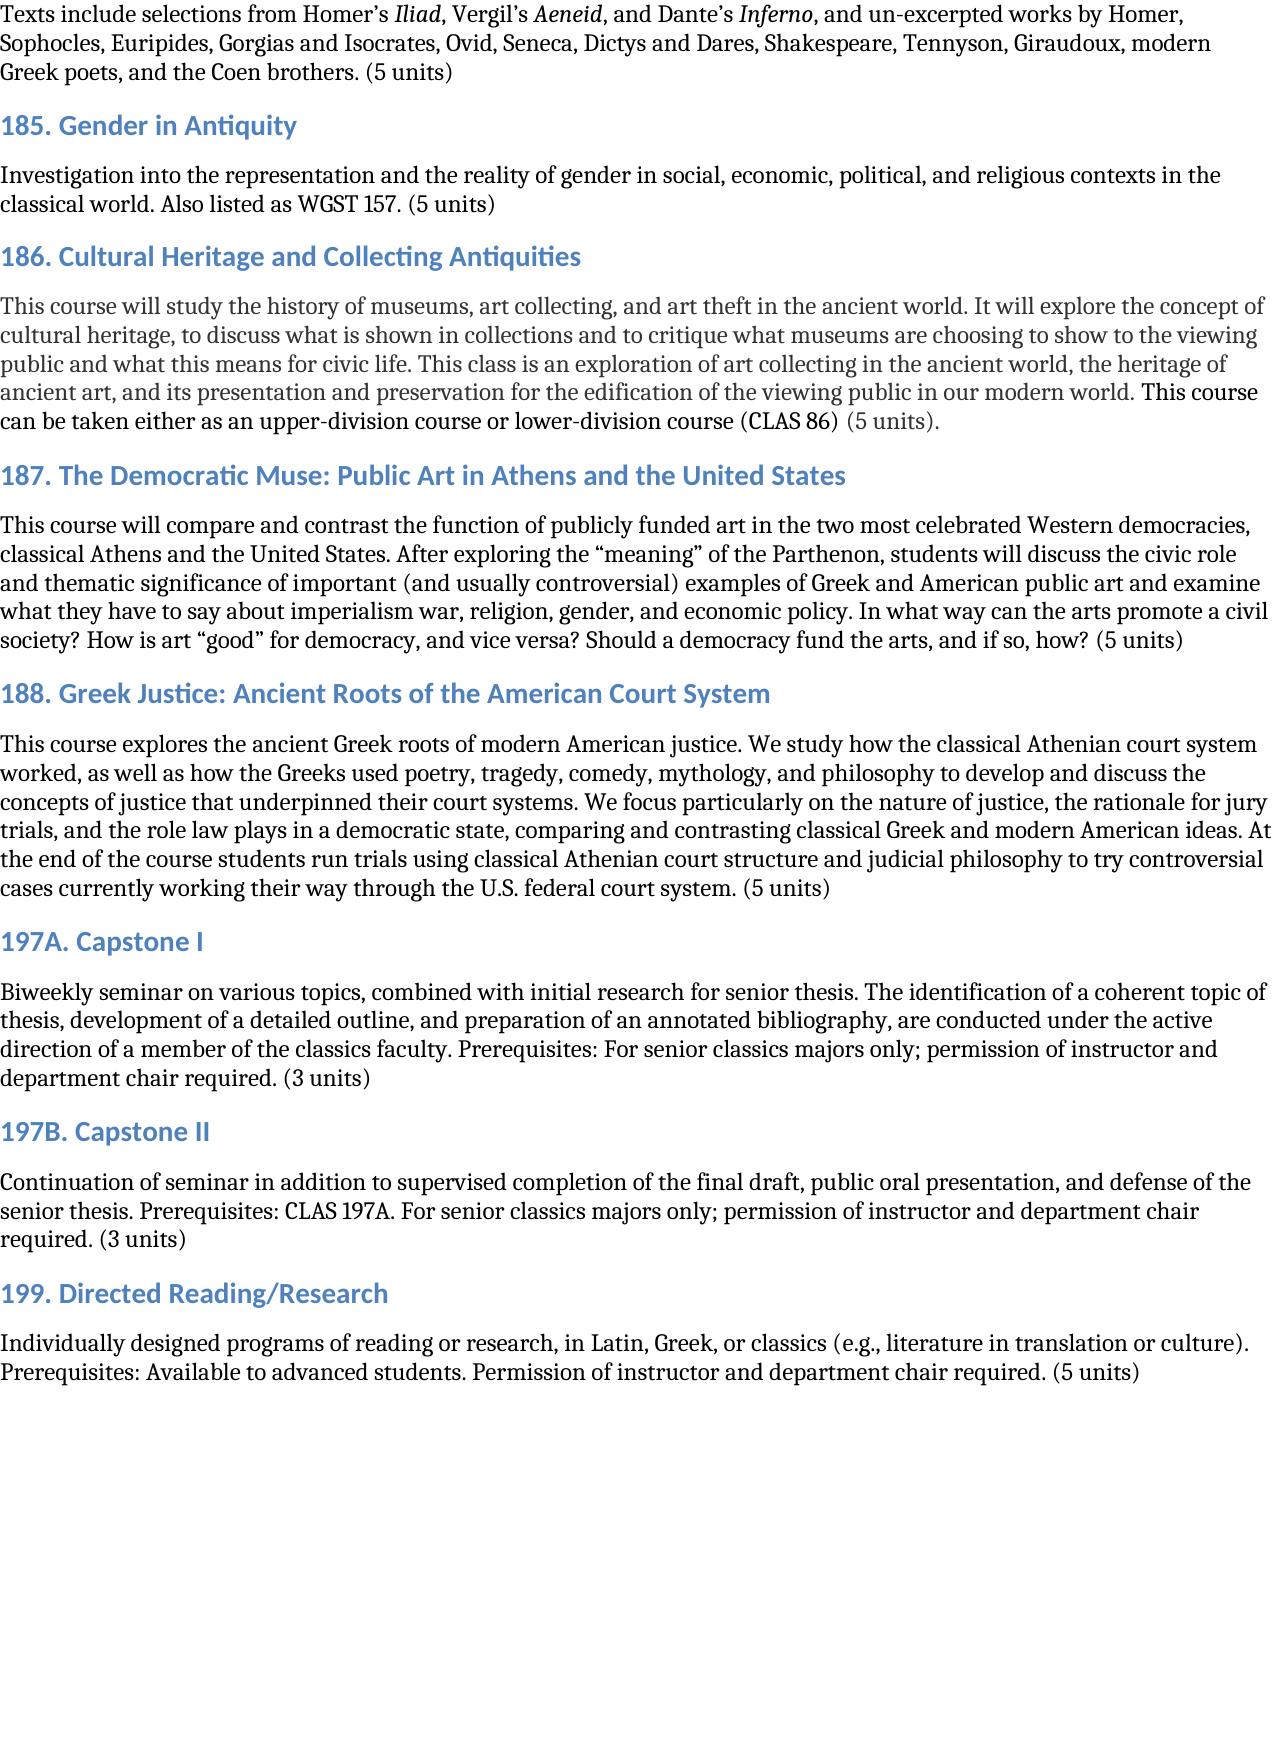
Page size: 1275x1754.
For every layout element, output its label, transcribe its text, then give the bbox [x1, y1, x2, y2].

text Biweekly seminar on various topics, combined with initial research for senior thesis. The identification of a coherent topic of thesis, development of a detailed outline, and preparation of an annotated bibliography, are conducted under the active direction of a member of the classics faculty. Prerequisites: For senior classics majors only; permission of instructor and department chair required. (3 units) [0, 978, 1275, 1093]
subtitle 199. Directed Reading/Research [0, 1275, 1275, 1311]
subtitle 186. Cultural Heritage and Collecting Antiquities [0, 238, 1275, 273]
text Investigation into the representation and the reality of gender in social, economic, political, and religious contexts in the classical world. Also listed as WGST 157. (5 units) [0, 161, 1275, 219]
subtitle 185. Gender in Antiquity [0, 107, 1275, 143]
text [0, 0, 1275, 86]
subtitle 187. The Democratic Muse: Public Art in Athens and the United States [0, 457, 1275, 492]
subtitle 188. Greek Justice: Ancient Roots of the American Court System [0, 676, 1275, 711]
subtitle 197B. Capstone II [0, 1113, 1275, 1149]
text Individually designed programs of reading or research, in Latin, Greek, or classics (e.g., literature in translation or culture). Prerequisites: Available to advanced students. Permission of instructor and department chair required. (5 units) [0, 1329, 1275, 1387]
text This course will study the history of museums, art collecting, and art theft in the ancient world. It will explore the concept of cultural heritage, to discuss what is shown in collections and to critique what museums are choosing to show to the viewing public and what this means for civic life. This class is an exploration of art collecting in the ancient world, the heritage of ancient art, and its presentation and preservation for the edification of the viewing public in our modern world. This course can be taken either as an upper-division course or lower-division course (CLAS 86) (5 units). [0, 292, 1275, 436]
subtitle 197A. Capstone I [0, 923, 1275, 959]
text This course will compare and contrast the function of publicly funded art in the two most celebrated Western democracies, classical Athens and the United States. After exploring the “meaning” of the Parthenon, students will discuss the civic role and thematic significance of important (and usually controversial) examples of Greek and American public art and examine what they have to say about imperialism war, religion, gender, and economic policy. In what way can the arts promote a civil society? How is art “good” for democracy, and vice versa? Should a democracy fund the arts, and if so, how? (5 units) [0, 511, 1275, 655]
text This course explores the ancient Greek roots of modern American justice. We study how the classical Athenian court system worked, as well as how the Greeks used poetry, tragedy, comedy, mythology, and philosophy to develop and discuss the concepts of justice that underpinned their court systems. We focus particularly on the nature of justice, the rationale for jury trials, and the role law plays in a democratic state, comparing and contrasting classical Greek and modern American ideas. At the end of the course students run trials using classical Athenian court structure and judicial philosophy to try controversial cases currently working their way through the U.S. federal court system. (5 units) [0, 730, 1275, 902]
text Continuation of seminar in addition to supervised completion of the final draft, public oral presentation, and defense of the senior thesis. Prerequisites: CLAS 197A. For senior classics majors only; permission of instructor and department chair required. (3 units) [0, 1168, 1275, 1254]
